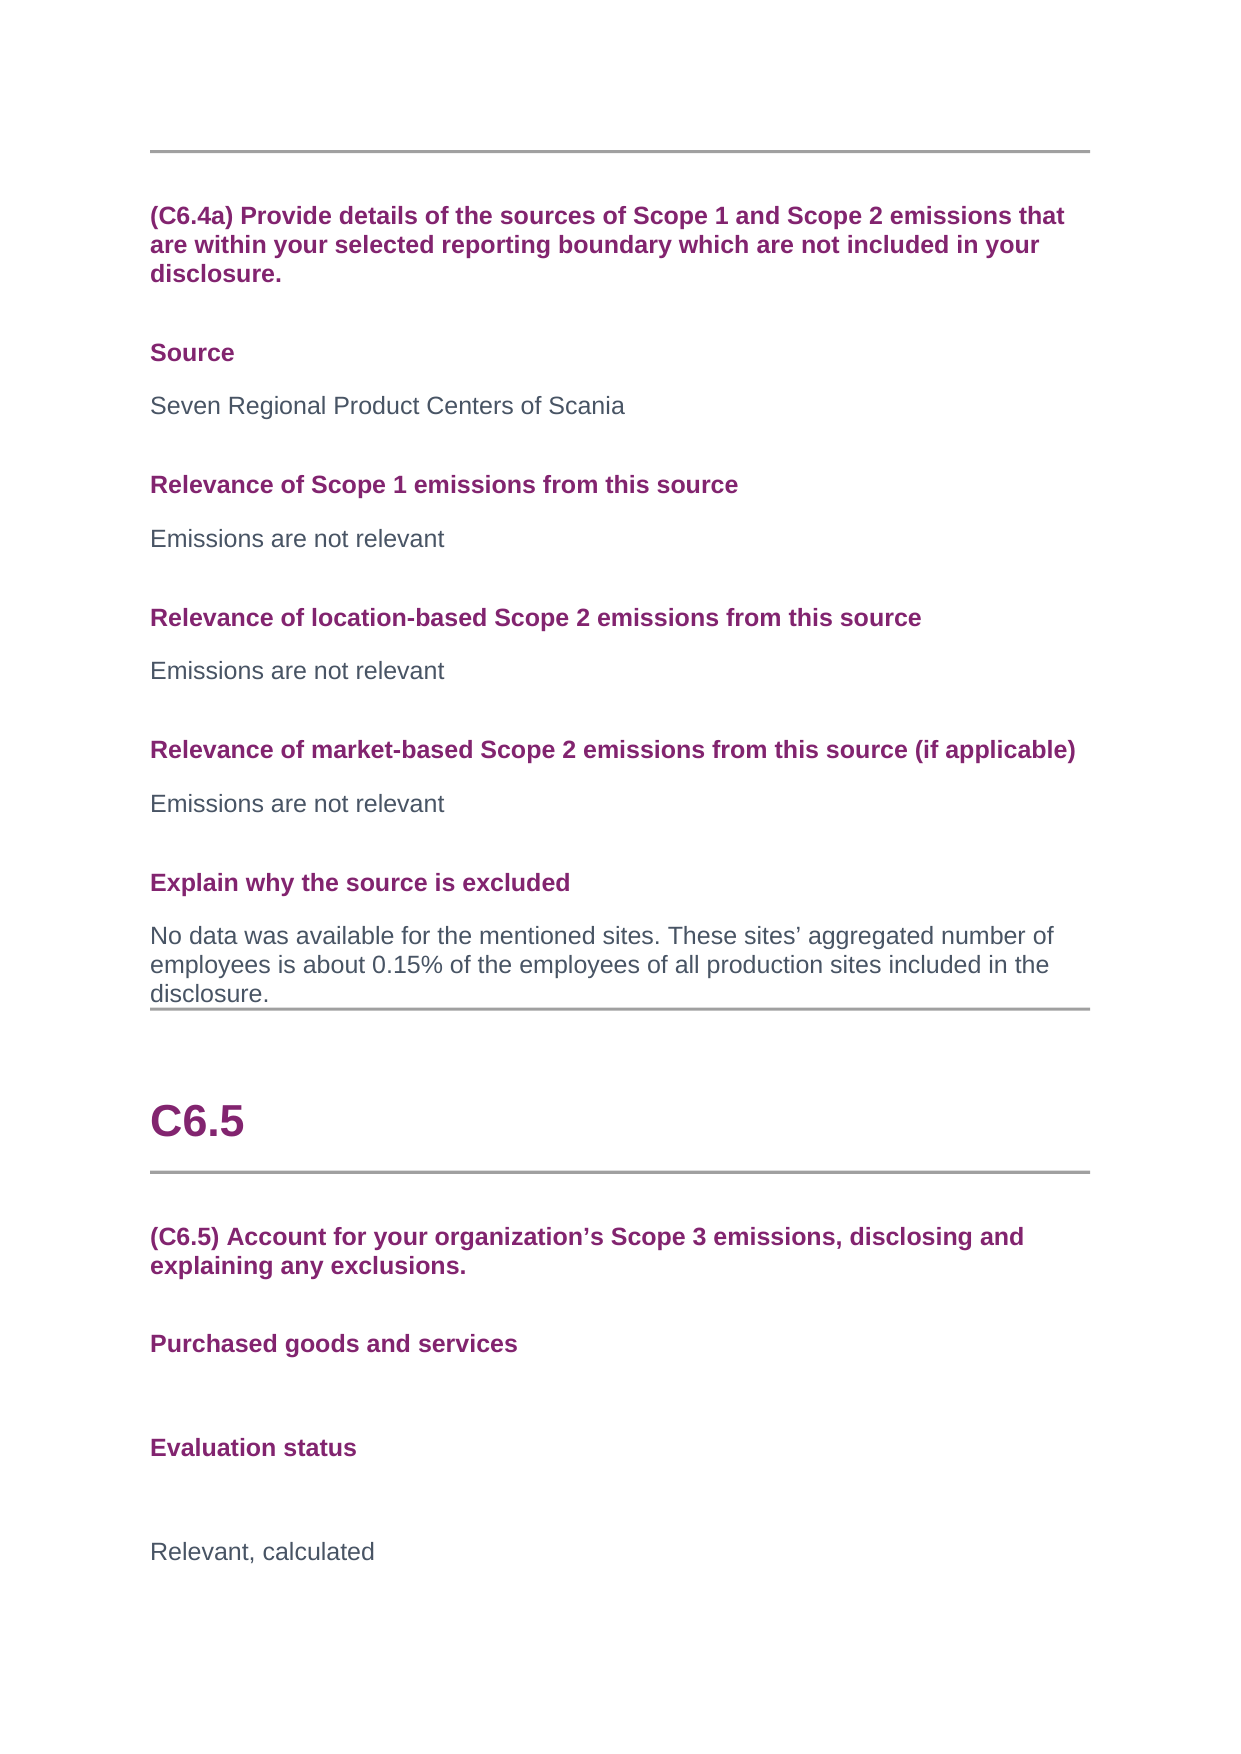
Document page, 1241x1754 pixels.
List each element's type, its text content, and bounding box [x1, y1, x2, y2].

text Relevant, calculated [150, 1537, 1090, 1566]
text Emissions are not relevant [150, 656, 1090, 685]
subtitle Evaluation status [150, 1433, 1090, 1462]
subtitle (C6.5) Account for your organization’s Scope 3 emissions, disclosing and explaining any exclusions. [150, 1222, 1090, 1279]
subtitle Purchased goods and services [150, 1329, 1090, 1358]
subtitle (C6.4a) Provide details of the sources of Scope 1 and Scope 2 emissions that are within your selected reporting boundary which are not included in your disclosure. [150, 201, 1090, 288]
text Emissions are not relevant [150, 789, 1090, 818]
text Seven Regional Product Centers of Scania [150, 391, 1090, 420]
text Emissions are not relevant [150, 524, 1090, 553]
subtitle C6.5 [150, 1038, 1090, 1146]
subtitle Relevance of Scope 1 emissions from this source [150, 470, 1090, 499]
text No data was available for the mentioned sites. These sites’ aggregated number of employees is about 0.15% of the employees of all production sites included in the disclosure. [150, 921, 1090, 1007]
subtitle Relevance of location-based Scope 2 emissions from this source [150, 603, 1090, 631]
subtitle Explain why the source is excluded [150, 868, 1090, 896]
subtitle Source [150, 338, 1090, 366]
subtitle Relevance of market-based Scope 2 emissions from this source (if applicable) [150, 735, 1090, 764]
